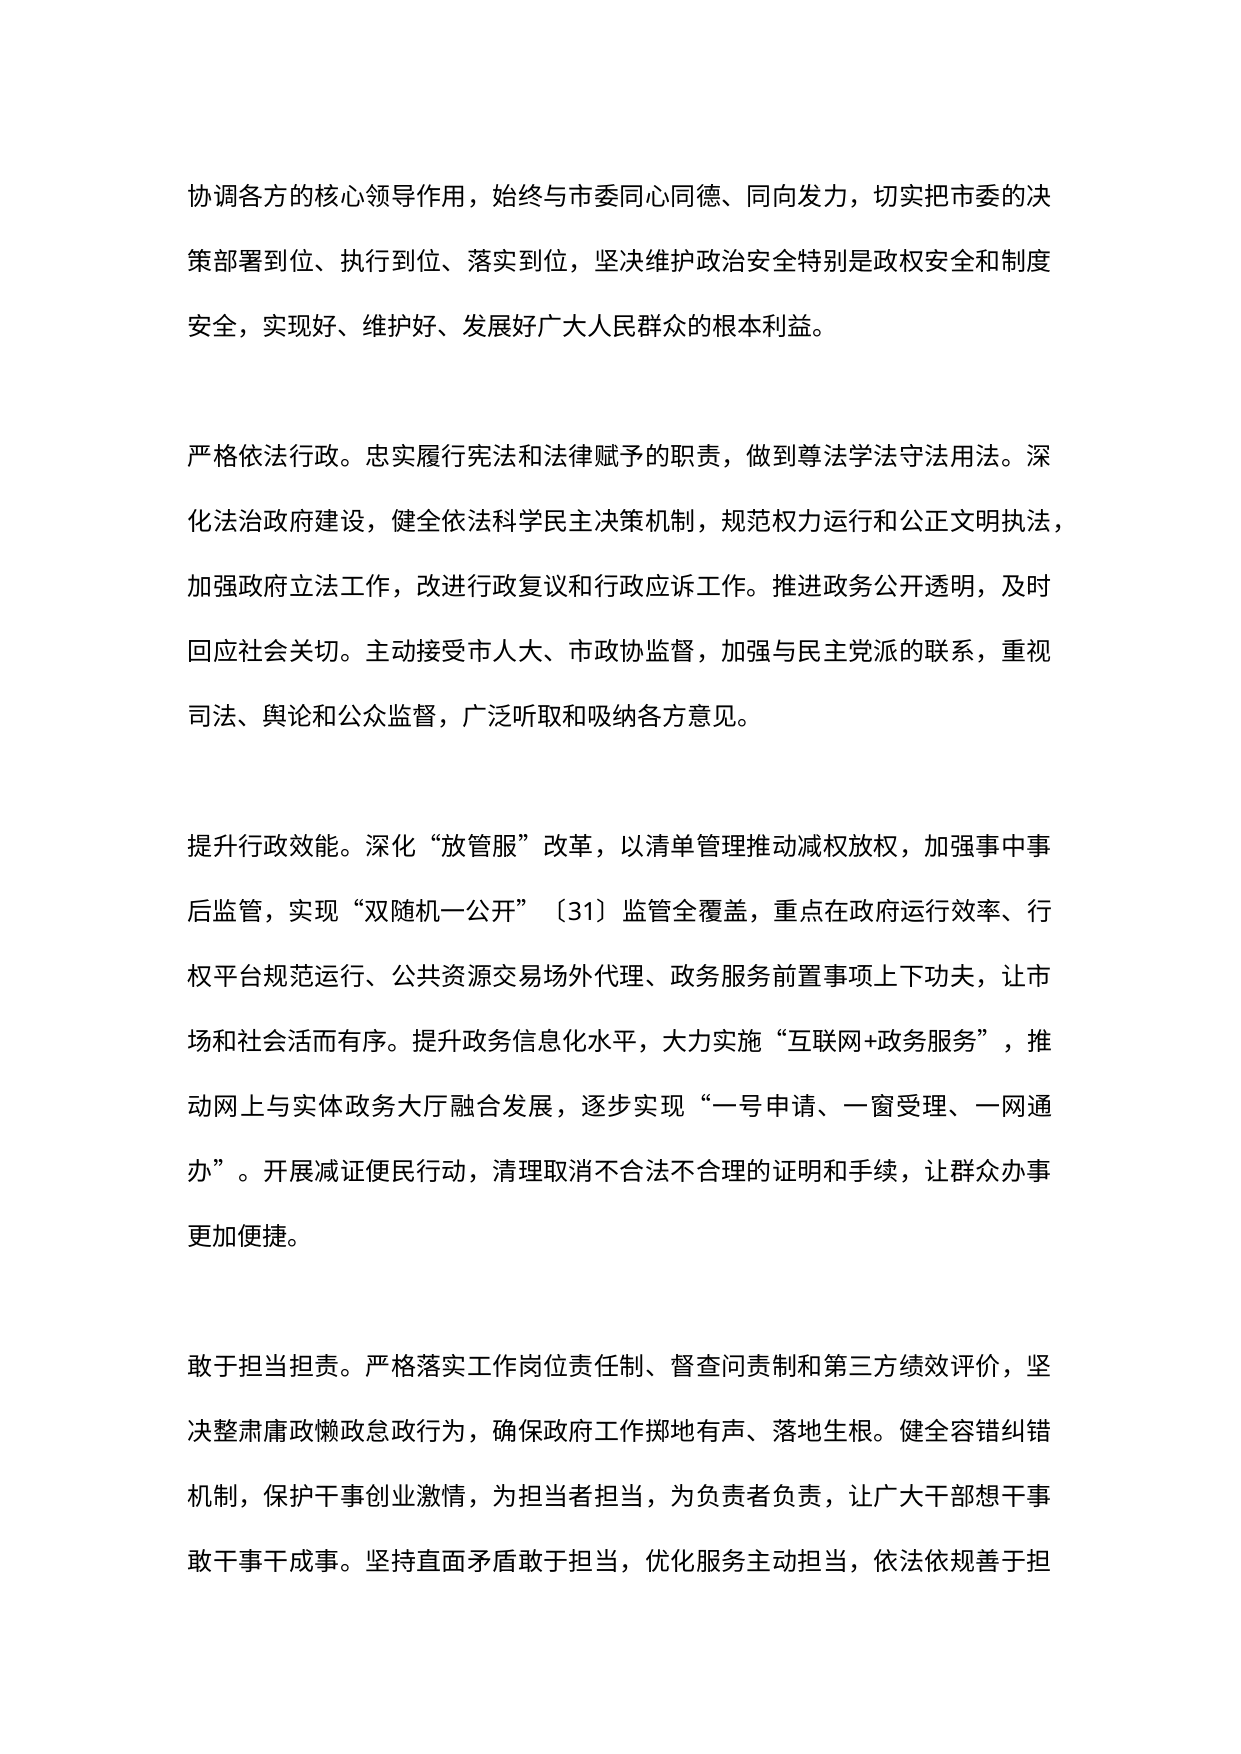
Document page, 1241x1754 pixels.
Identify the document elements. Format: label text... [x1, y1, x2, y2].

text 提升行政效能。深化“放管服”改革，以清单管理推动减权放权，加强事中事后监管，实现“双随机一公开”〔31〕监管全覆盖，重点在政府运行效率、行权平台规范运行、公共资源交易场外代理、政务服务前置事项上下功夫，让市场和社会活而有序。提升政务信息化水平，大力实施“互联网+政务服务”，推动网上与实体政务大厅融合发展，逐步实现“一号申请、一窗受理、一网通办”。开展减证便民行动，清理取消不合法不合理的证明和手续，让群众办事更加便捷。 [187, 812, 1053, 1267]
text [187, 162, 1053, 357]
text 严格依法行政。忠实履行宪法和法律赋予的职责，做到尊法学法守法用法。深化法治政府建设，健全依法科学民主决策机制，规范权力运行和公正文明执法，加强政府立法工作，改进行政复议和行政应诉工作。推进政务公开透明，及时回应社会关切。主动接受市人大、市政协监督，加强与民主党派的联系，重视司法、舆论和公众监督，广泛听取和吸纳各方意见。 [187, 422, 1053, 747]
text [187, 1332, 1053, 1592]
